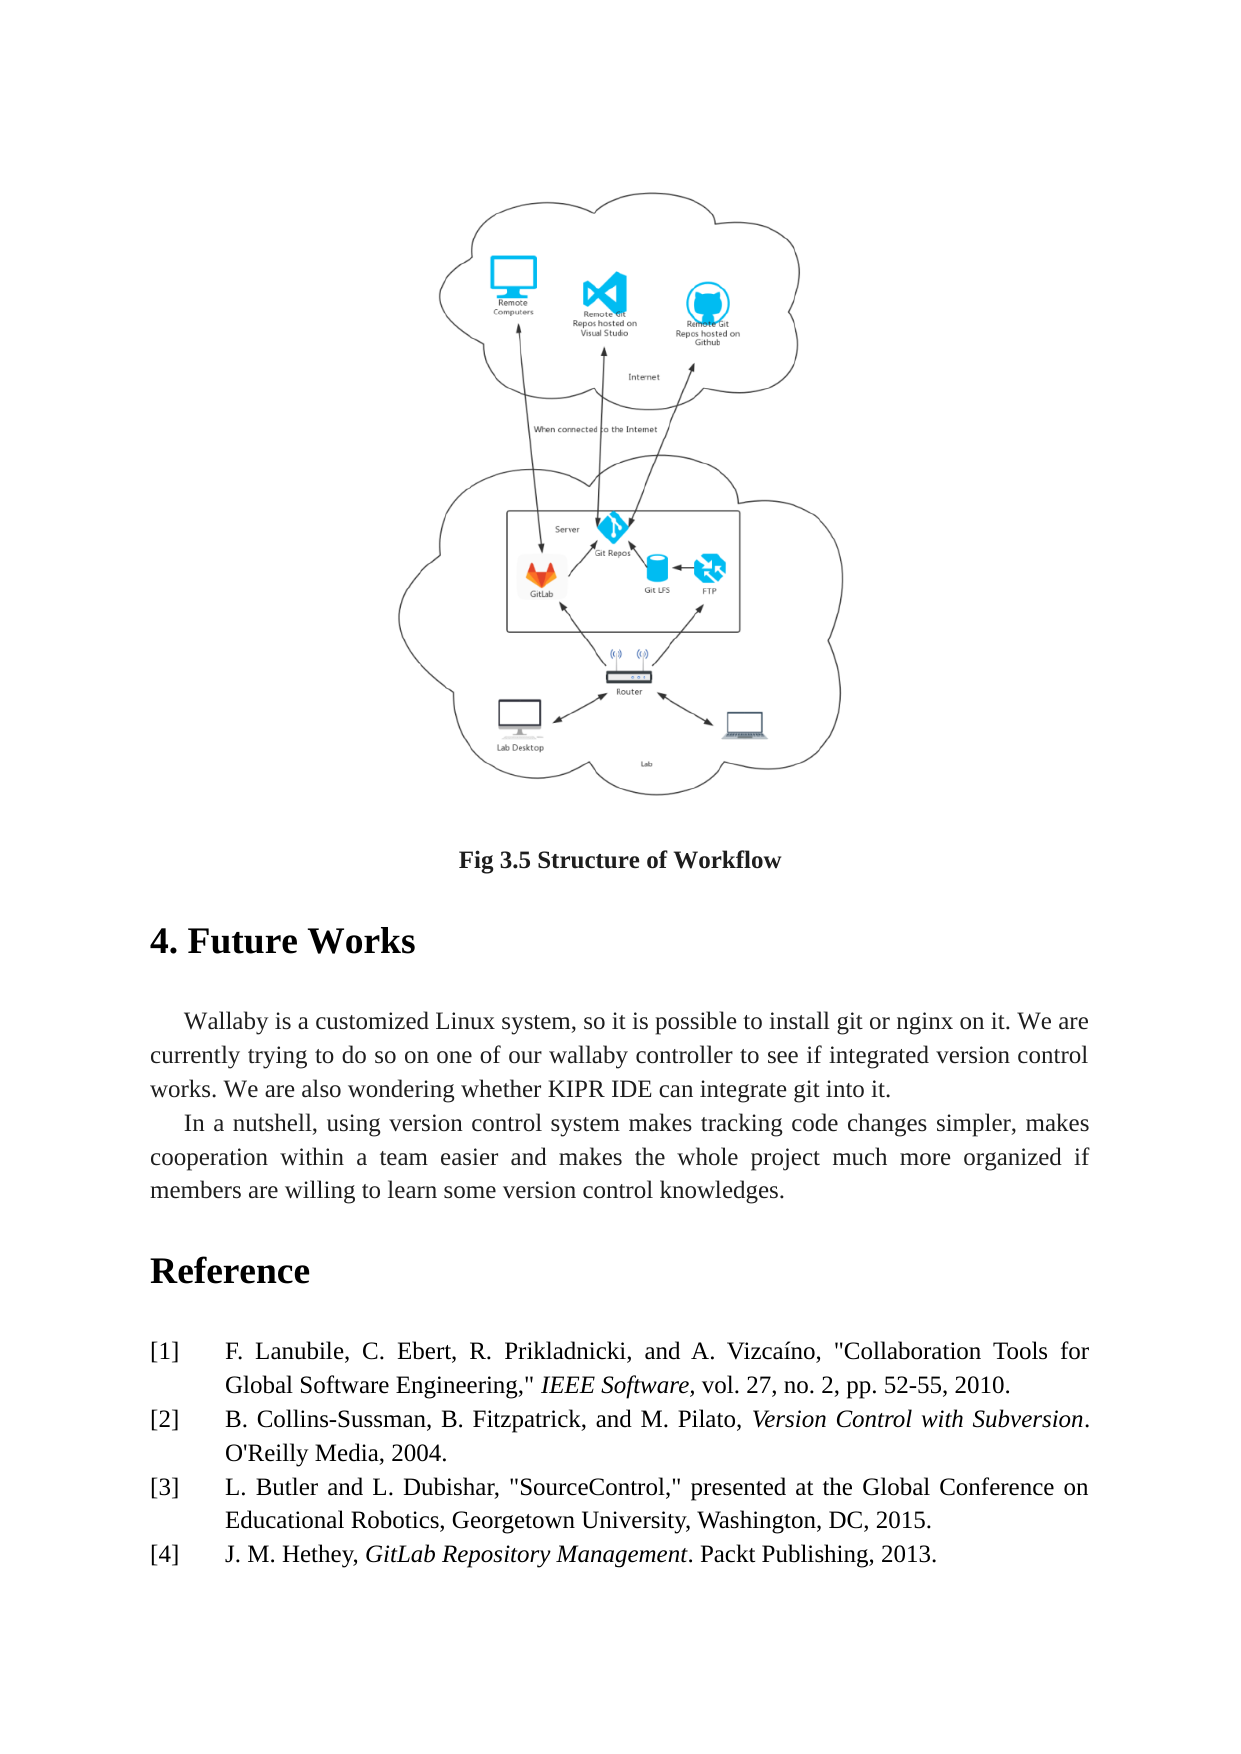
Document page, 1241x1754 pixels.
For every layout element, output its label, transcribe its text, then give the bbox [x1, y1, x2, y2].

text [4] J. M. Hethey, GitLab Repository Management. Packt Publishing, 2013. [150, 1537, 1090, 1571]
text [1] F. Lanubile, C. Ebert, R. Prikladnicki, and A. Vizcaíno, "Collaboration Tools for Global Software Engineering," IEEE Software, vol. 27, no. 2, pp. 52-55, 2010. [150, 1333, 1090, 1401]
text Fig 3.5 Structure of Workflow [150, 843, 1090, 877]
text In a nutshell, using version control system makes tracking code changes simpler, makes cooperation within a team easier and makes the whole project much more organized if members are willing to learn some version control knowledges. [150, 1105, 1090, 1207]
text [2] B. Collins-Sussman, B. Fitzpatrick, and M. Pilato, Version Control with Subversion. O'Reilly Media, 2004. [150, 1401, 1090, 1469]
text Wallaby is a customized Linux system, so it is possible to install git or nginx on it. We are currently trying to do so on one of our wallaby controller to see if integrated version control works. We are also wondering whether KIPR IDE can integrate git into it. [150, 1003, 1090, 1105]
subtitle 4. Future Works [150, 906, 1090, 974]
text [3] L. Butler and L. Dubishar, "SourceControl," presented at the Global Conference on Educational Robotics, Georgetown University, Washington, DC, 2015. [150, 1469, 1090, 1537]
picture [371, 163, 869, 814]
subtitle Reference [150, 1236, 1090, 1304]
